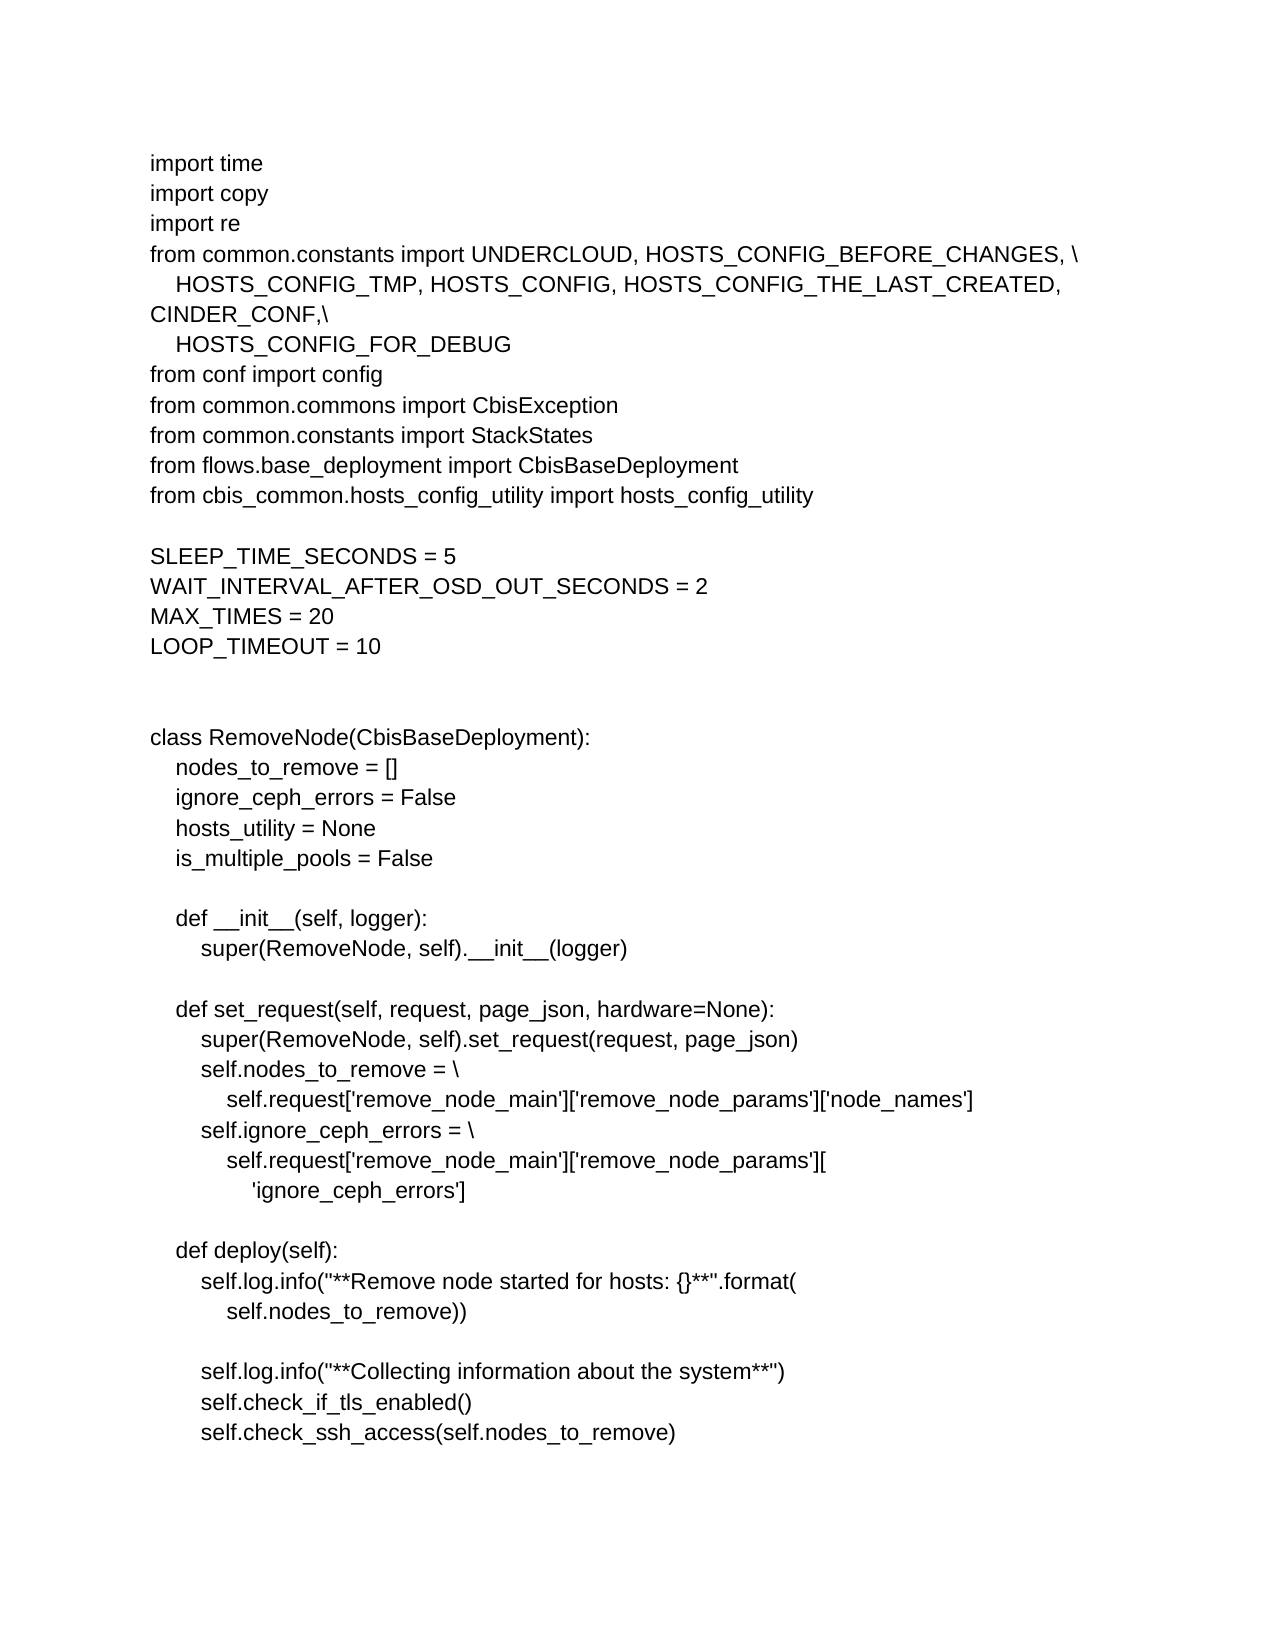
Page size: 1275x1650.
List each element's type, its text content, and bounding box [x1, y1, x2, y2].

text def __init__(self, logger): [150, 905, 1125, 932]
text self.nodes_to_remove = \ [150, 1056, 1125, 1083]
text self.nodes_to_remove)) [150, 1298, 1125, 1324]
text self.request['remove_node_main']['remove_node_params'][ [150, 1147, 1125, 1173]
text LOOP_TIMEOUT = 10 [150, 633, 1125, 660]
text MAX_TIMES = 20 [150, 603, 1125, 629]
text super(RemoveNode, self).__init__(logger) [150, 935, 1125, 962]
text self.log.info("**Collecting information about the system**") [150, 1358, 1125, 1385]
text 'ignore_ceph_errors'] [150, 1177, 1125, 1203]
text nodes_to_remove = [] [150, 754, 1125, 781]
text from conf import config [150, 361, 1125, 388]
text import copy [150, 180, 1125, 207]
text self.check_if_tls_enabled() [150, 1388, 1125, 1415]
text import re [150, 210, 1125, 237]
text self.check_ssh_access(self.nodes_to_remove) [150, 1419, 1125, 1445]
text def set_request(self, request, page_json, hardware=None): [150, 996, 1125, 1022]
text from common.constants import UNDERCLOUD, HOSTS_CONFIG_BEFORE_CHANGES, \ [150, 241, 1125, 267]
text self.ignore_ceph_errors = \ [150, 1117, 1125, 1143]
text class RemoveNode(CbisBaseDeployment): [150, 724, 1125, 750]
text import time [150, 150, 1125, 176]
text from common.constants import StackStates [150, 422, 1125, 448]
text ignore_ceph_errors = False [150, 784, 1125, 811]
text from cbis_common.hosts_config_utility import hosts_config_utility [150, 482, 1125, 509]
text from flows.base_deployment import CbisBaseDeployment [150, 452, 1125, 478]
text from common.commons import CbisException [150, 392, 1125, 418]
text WAIT_INTERVAL_AFTER_OSD_OUT_SECONDS = 2 [150, 573, 1125, 599]
text HOSTS_CONFIG_TMP, HOSTS_CONFIG, HOSTS_CONFIG_THE_LAST_CREATED, CINDER_CONF,\ [150, 271, 1125, 327]
text SLEEP_TIME_SECONDS = 5 [150, 543, 1125, 569]
text self.request['remove_node_main']['remove_node_params']['node_names'] [150, 1086, 1125, 1113]
text is_multiple_pools = False [150, 845, 1125, 871]
text hosts_utility = None [150, 814, 1125, 841]
text HOSTS_CONFIG_FOR_DEBUG [150, 331, 1125, 358]
text def deploy(self): [150, 1237, 1125, 1264]
text self.log.info("**Remove node started for hosts: {}**".format( [150, 1268, 1125, 1294]
text super(RemoveNode, self).set_request(request, page_json) [150, 1026, 1125, 1052]
